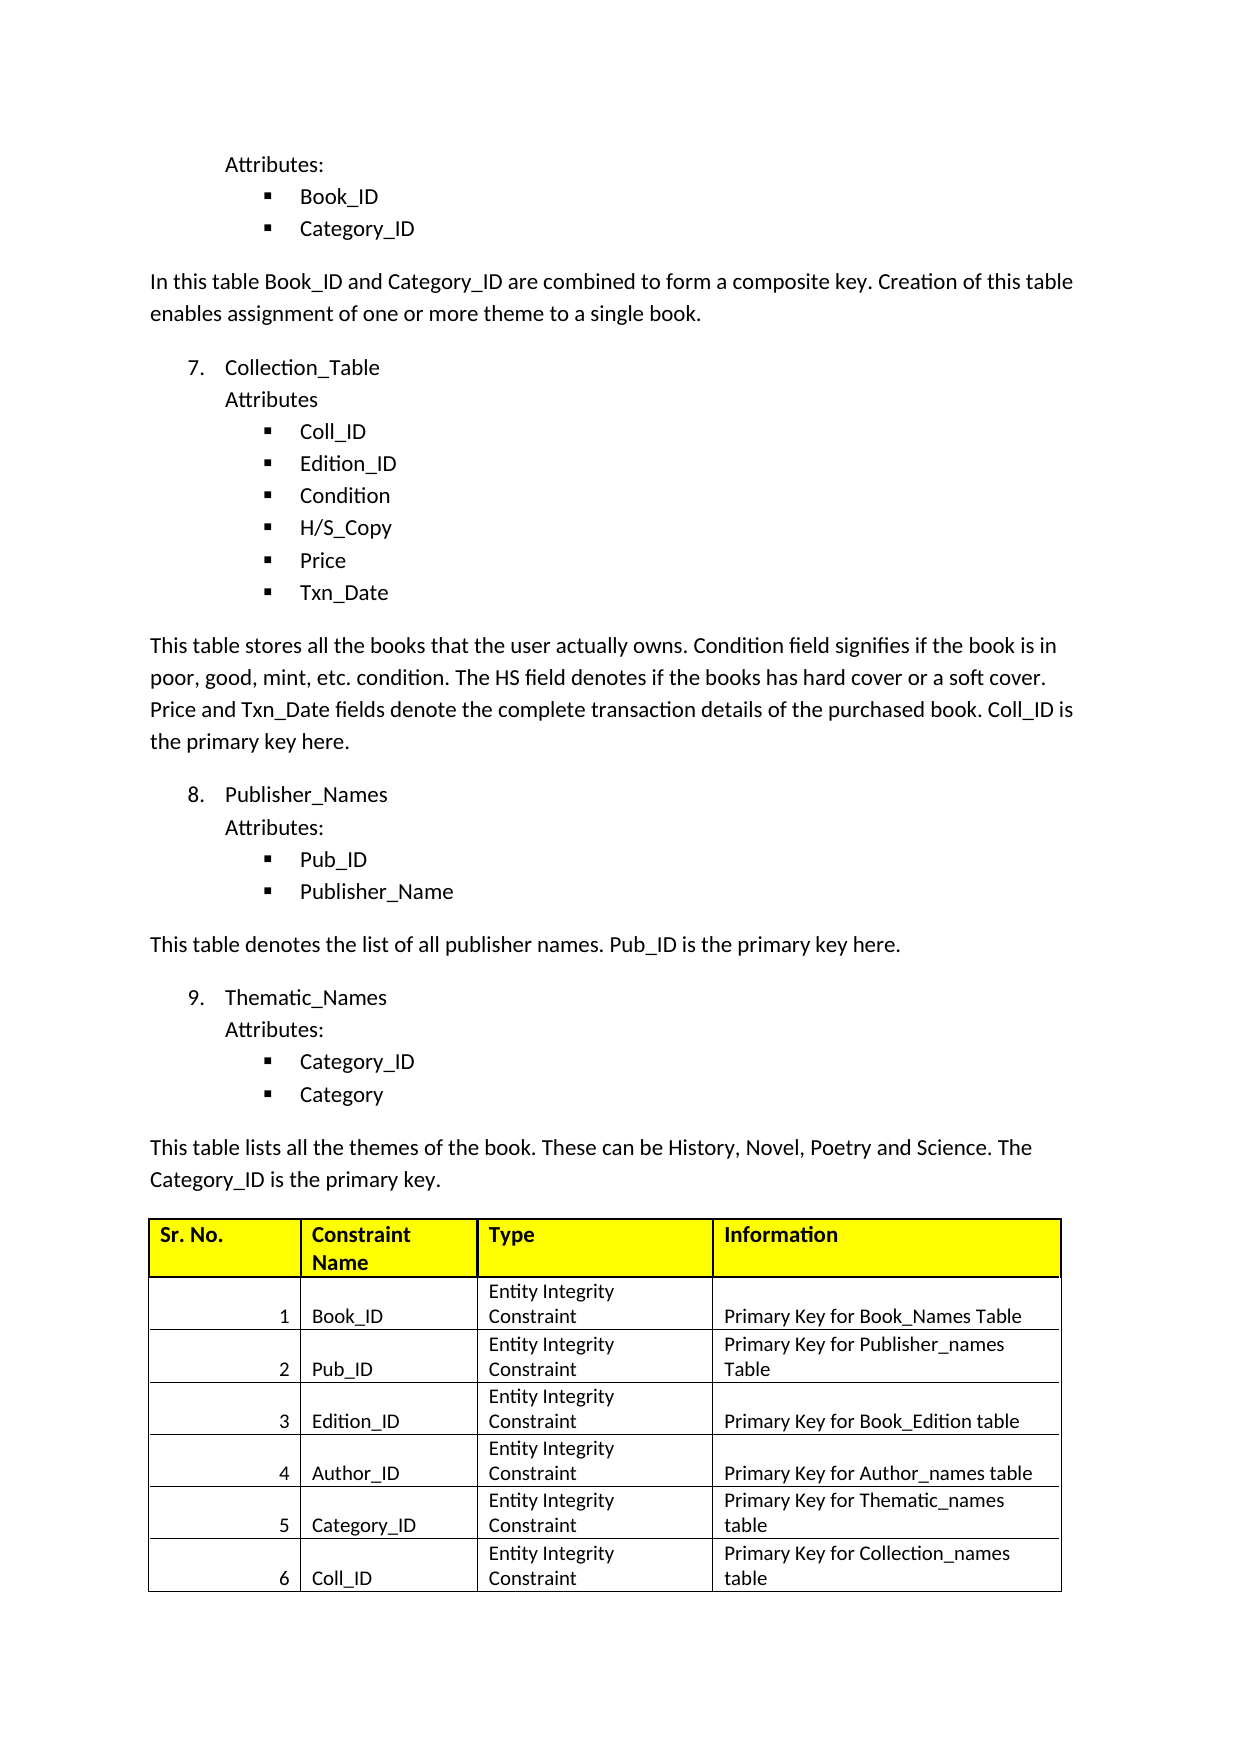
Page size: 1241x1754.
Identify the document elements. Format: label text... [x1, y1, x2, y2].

table_cell Category_ID [301, 1487, 477, 1538]
list Category_ID [262, 214, 1090, 242]
list Publisher_Names [187, 781, 1090, 808]
text In this table Book_ID and Category_ID are combined to form a composite key. Creation of this table enables assignment of one or more theme to a single book. [150, 267, 1090, 328]
list Attributes [225, 385, 1090, 413]
table_cell Entity Integrity Constraint [478, 1383, 712, 1434]
table_cell 1 [149, 1278, 300, 1329]
list H/S_Copy [262, 513, 1090, 542]
list Category_ID [262, 1047, 1090, 1076]
list Price [262, 546, 1090, 574]
table_cell Author_ID [301, 1435, 477, 1486]
table_header Sr. No. [150, 1220, 300, 1276]
list Collection_Table [187, 353, 1090, 381]
table_cell Entity Integrity Constraint [478, 1487, 712, 1538]
list Pub_ID [262, 845, 1090, 873]
table_cell 2 [149, 1329, 300, 1382]
table_cell Primary Key for Book_Edition table [713, 1382, 1061, 1434]
table_cell Primary Key for Publisher_names Table [713, 1329, 1061, 1382]
table_cell Edition_ID [301, 1383, 477, 1434]
list Txn_Date [262, 578, 1090, 606]
list Edition_ID [262, 449, 1090, 477]
list Condition [262, 481, 1090, 509]
table_header Information [714, 1220, 1060, 1276]
table_cell 5 [149, 1486, 300, 1538]
table_cell 4 [149, 1434, 300, 1486]
table_cell Primary Key for Book_Names Table [713, 1276, 1061, 1329]
table_cell Entity Integrity Constraint [478, 1539, 712, 1591]
text This table denotes the list of all publisher names. Pub_ID is the primary key here. [150, 930, 1090, 958]
list Thematic_Names [187, 983, 1090, 1011]
table_cell Primary Key for Thematic_names table [713, 1486, 1061, 1538]
table_cell Coll_ID [301, 1539, 477, 1591]
list Coll_ID [262, 417, 1090, 445]
list Attributes: [225, 813, 1090, 841]
table_cell Primary Key for Collection_names table [713, 1538, 1061, 1591]
table_cell Primary Key for Author_names table [713, 1434, 1061, 1486]
text This table lists all the themes of the book. These can be History, Novel, Poetry and Science. The Category_ID is the primary key. [150, 1133, 1090, 1193]
list Attributes: [225, 1015, 1090, 1043]
table_cell Entity Integrity Constraint [478, 1435, 712, 1486]
table_cell Entity Integrity Constraint [478, 1278, 712, 1329]
table_cell Entity Integrity Constraint [478, 1330, 712, 1382]
table_cell 3 [149, 1382, 300, 1434]
list Publisher_Name [262, 877, 1090, 905]
list Category [262, 1080, 1090, 1108]
table_cell Pub_ID [301, 1330, 477, 1382]
table_cell 6 [149, 1538, 300, 1591]
text This table stores all the books that the user actually owns. Condition field signifies if the book is in poor, good, mint, etc. condition. The HS field denotes if the books has hard cover or a soft cover. Price and Txn_Date fields denote the complete transaction details of the purchased book. Coll_ID is the primary key here. [150, 631, 1090, 756]
table_cell Book_ID [301, 1278, 477, 1329]
table_header Constraint Name [302, 1220, 476, 1276]
list Attributes: [225, 150, 1090, 178]
table_header Type [479, 1220, 712, 1276]
list Book_ID [262, 182, 1090, 210]
